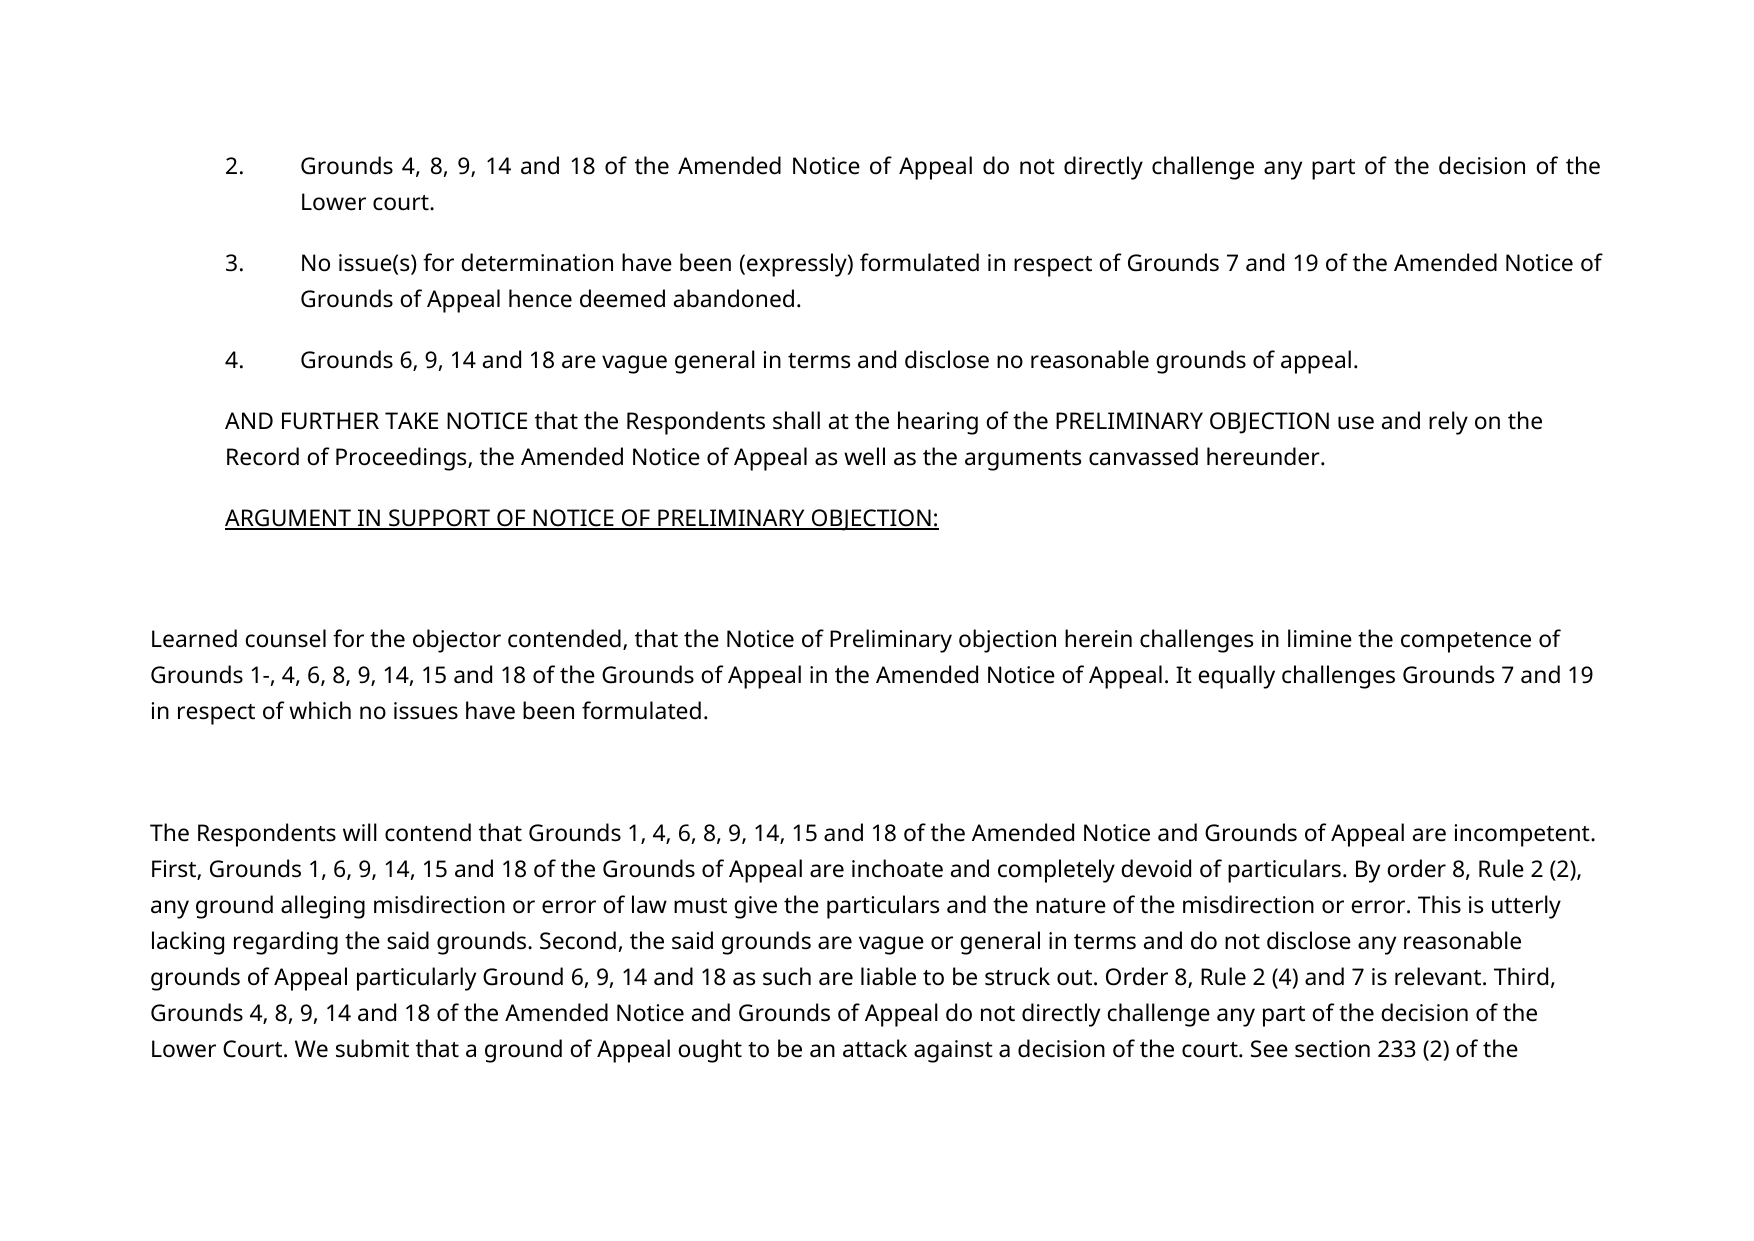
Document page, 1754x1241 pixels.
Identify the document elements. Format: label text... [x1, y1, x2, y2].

text 4. Grounds 6, 9, 14 and 18 are vague general in terms and disclose no reasonable grounds of appeal. [225, 344, 1604, 375]
text ARGUMENT IN SUPPORT OF NOTICE OF PRELIMINARY OBJECTION: [225, 502, 1604, 533]
text 2. Grounds 4, 8, 9, 14 and 18 of the Amended Notice of Appeal do not directly challenge any part of the decision of the Lower court. [225, 150, 1604, 217]
text 3. No issue(s) for determination have been (expressly) formulated in respect of Grounds 7 and 19 of the Amended Notice of Grounds of Appeal hence deemed abandoned. [225, 247, 1604, 314]
text Learned counsel for the objector contended, that the Notice of Preliminary objection herein challenges in limine the competence of Grounds 1-, 4, 6, 8, 9, 14, 15 and 18 of the Grounds of Appeal in the Amended Notice of Appeal. It equally challenges Grounds 7 and 19 in respect of which no issues have been formulated. [150, 623, 1604, 727]
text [150, 817, 1604, 1064]
text AND FURTHER TAKE NOTICE that the Respondents shall at the hearing of the PRELIMINARY OBJECTION use and rely on the Record of Proceedings, the Amended Notice of Appeal as well as the arguments canvassed hereunder. [225, 405, 1604, 472]
